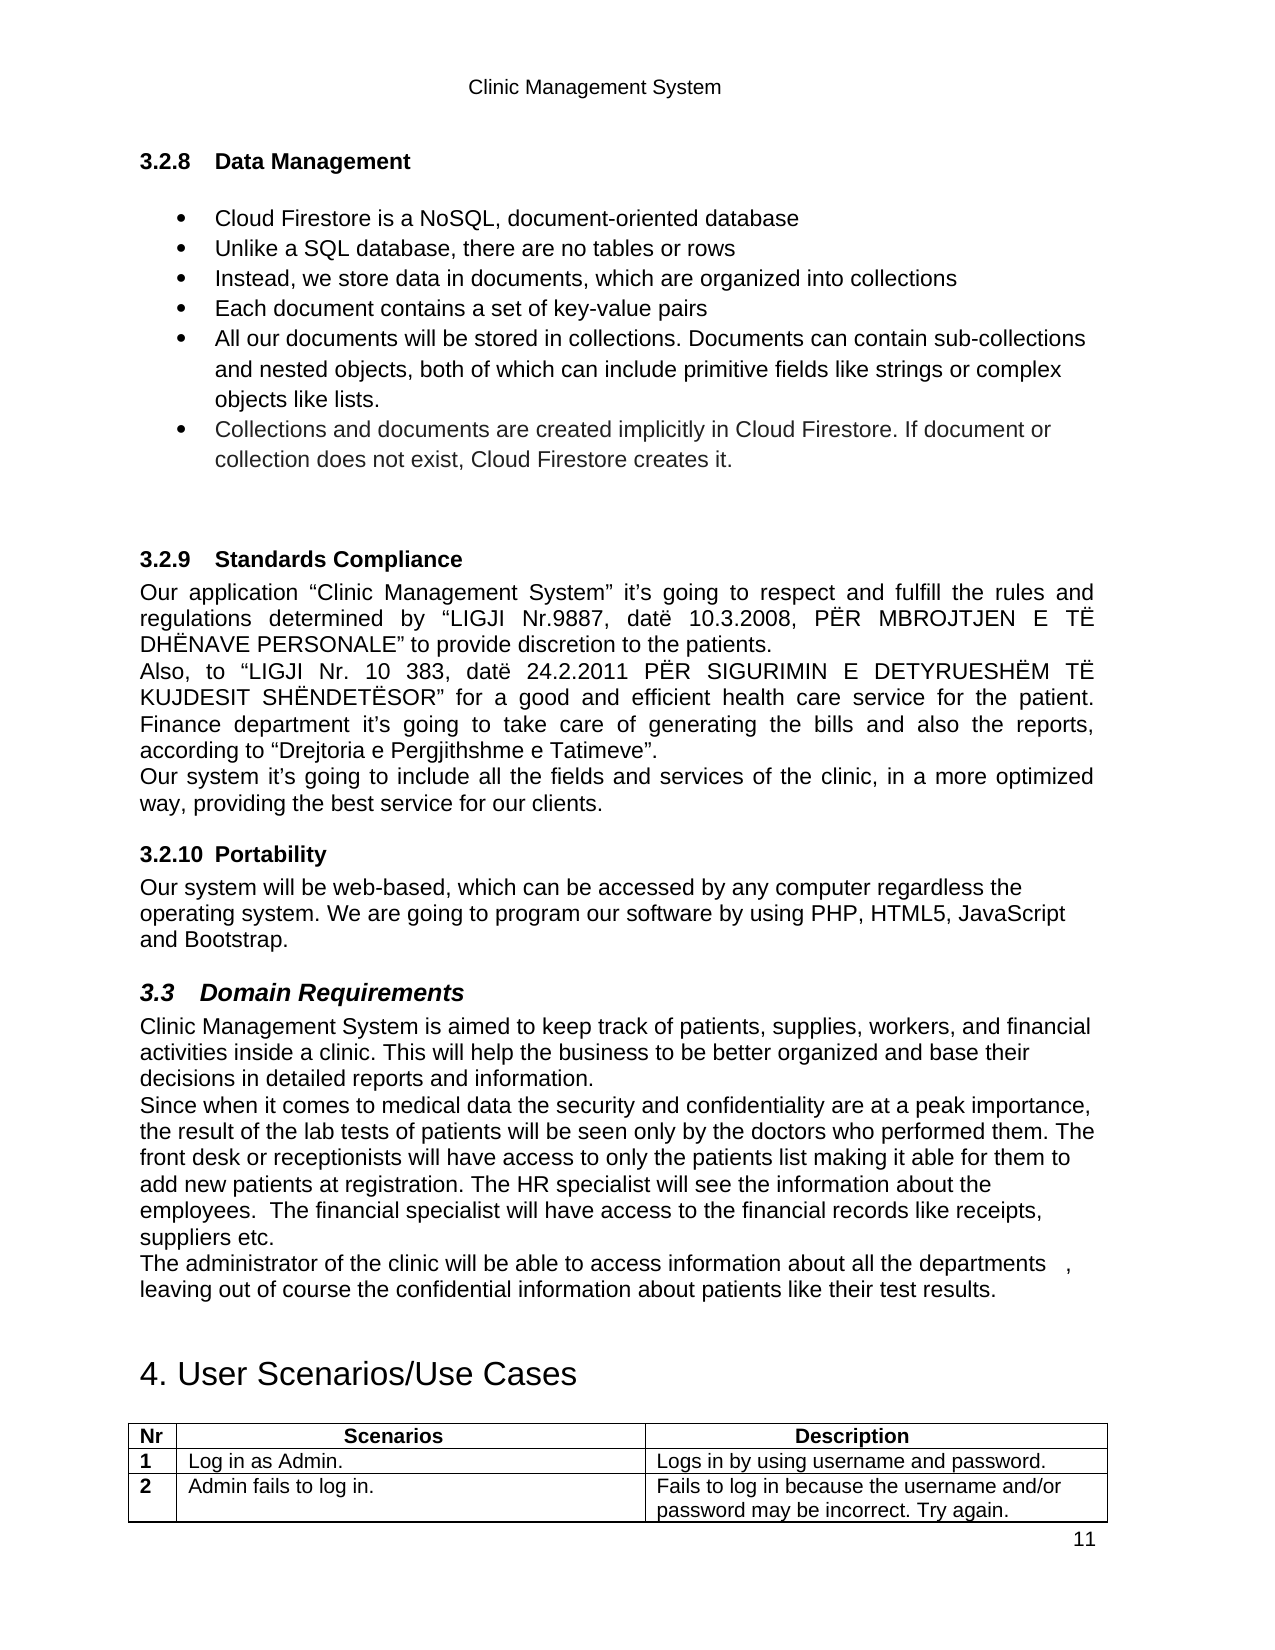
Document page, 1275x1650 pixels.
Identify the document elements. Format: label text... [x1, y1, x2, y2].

text The administrator of the clinic will be able to access information about all the departments , leaving out of course the confidential information about patients like their test results. [139, 1250, 1096, 1302]
text Clinic Management System is aimed to keep track of patients, supplies, workers, and financial activities inside a clinic. This will help the business to be better organized and base their decisions in detailed reports and information. [139, 1013, 1096, 1092]
table_cell 2 [129, 1474, 176, 1521]
list Unlike a SQL database, there are no tables or rows [177, 235, 1096, 261]
list All our documents will be stored in collections. Documents can contain sub-collections and nested objects, both of which can include primitive fields like strings or complex objects like lists. [177, 325, 1096, 412]
text Our system it’s going to include all the fields and services of the clinic, in a more optimized way, providing the best service for our clients. [139, 763, 1096, 816]
subtitle Portability [139, 841, 1096, 867]
list Instead, we store data in documents, which are organized into collections [177, 265, 1096, 291]
text Our application “Clinic Management System” it’s going to respect and fulfill the rules and regulations determined by “LIGJI Nr.9887, datë 10.3.2008, PËR MBROJTJEN E TË DHËNAVE PERSONALE” to provide discretion to the patients. [139, 579, 1096, 658]
subtitle Data Management [139, 148, 1096, 174]
subtitle Standards Compliance [139, 546, 1096, 572]
table_cell Log in as Admin. [177, 1449, 645, 1472]
list Cloud Firestore is a NoSQL, document-oriented database [177, 204, 1096, 231]
table_cell Fails to log in because the username and/or password may be incorrect. Try again. [646, 1474, 1107, 1521]
text Also, to “LIGJI Nr. 10 383, datë 24.2.2011 PËR SIGURIMIN E DETYRUESHËM TË KUJDESIT SHËNDETËSOR” for a good and efficient health care service for the patient. Finance department it’s going to take care of generating the bills and also the reports, according to “Drejtoria e Pergjithshme e Tatimeve”. [139, 658, 1096, 763]
text Since when it comes to medical data the security and confidentiality are at a peak importance, the result of the lab tests of patients will be seen only by the doctors who performed them. The front desk or receptionists will have access to only the patients list making it able for them to add new patients at registration. The HR specialist will see the information about the employees. The financial specialist will have access to the financial records like receipts, suppliers etc. [139, 1092, 1096, 1250]
list Our system will be web-based, which can be accessed by any computer regardless the operating system. We are going to program our software by using PHP, HTML5, JavaScript and Bootstrap. [139, 873, 1096, 953]
table_header Nr [129, 1424, 176, 1447]
table_header Description [646, 1424, 1107, 1447]
table_header Scenarios [177, 1424, 645, 1447]
subtitle Domain Requirements [139, 978, 1096, 1006]
table_cell Admin fails to log in. [177, 1474, 645, 1521]
list Each document contains a set of key-value pairs [177, 295, 1096, 321]
table_cell Logs in by using username and password. [646, 1449, 1107, 1472]
list Collections and documents are created implicitly in Cloud Firestore. If document or collection does not exist, Cloud Firestore creates it. [177, 416, 1096, 472]
subtitle User Scenarios/Use Cases [139, 1354, 1096, 1392]
table_cell 1 [129, 1449, 176, 1472]
